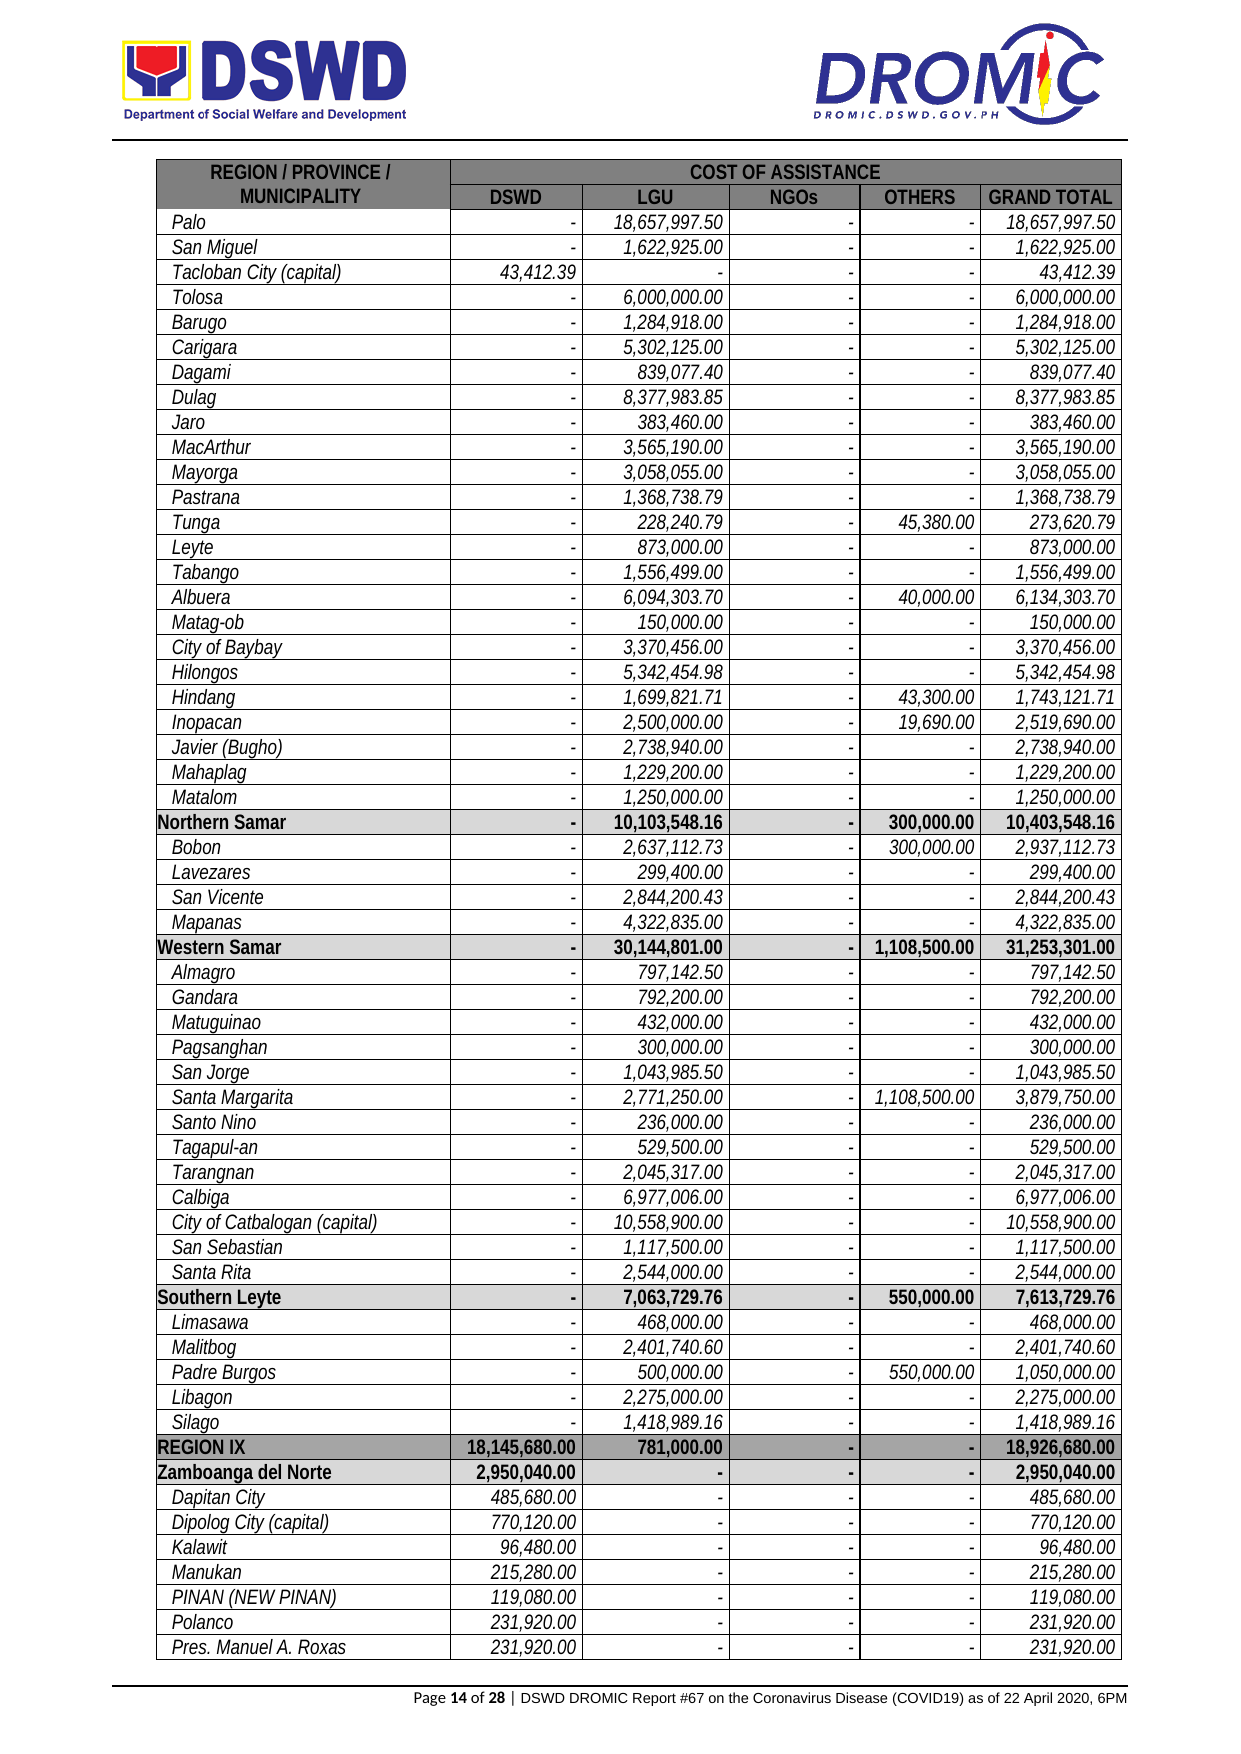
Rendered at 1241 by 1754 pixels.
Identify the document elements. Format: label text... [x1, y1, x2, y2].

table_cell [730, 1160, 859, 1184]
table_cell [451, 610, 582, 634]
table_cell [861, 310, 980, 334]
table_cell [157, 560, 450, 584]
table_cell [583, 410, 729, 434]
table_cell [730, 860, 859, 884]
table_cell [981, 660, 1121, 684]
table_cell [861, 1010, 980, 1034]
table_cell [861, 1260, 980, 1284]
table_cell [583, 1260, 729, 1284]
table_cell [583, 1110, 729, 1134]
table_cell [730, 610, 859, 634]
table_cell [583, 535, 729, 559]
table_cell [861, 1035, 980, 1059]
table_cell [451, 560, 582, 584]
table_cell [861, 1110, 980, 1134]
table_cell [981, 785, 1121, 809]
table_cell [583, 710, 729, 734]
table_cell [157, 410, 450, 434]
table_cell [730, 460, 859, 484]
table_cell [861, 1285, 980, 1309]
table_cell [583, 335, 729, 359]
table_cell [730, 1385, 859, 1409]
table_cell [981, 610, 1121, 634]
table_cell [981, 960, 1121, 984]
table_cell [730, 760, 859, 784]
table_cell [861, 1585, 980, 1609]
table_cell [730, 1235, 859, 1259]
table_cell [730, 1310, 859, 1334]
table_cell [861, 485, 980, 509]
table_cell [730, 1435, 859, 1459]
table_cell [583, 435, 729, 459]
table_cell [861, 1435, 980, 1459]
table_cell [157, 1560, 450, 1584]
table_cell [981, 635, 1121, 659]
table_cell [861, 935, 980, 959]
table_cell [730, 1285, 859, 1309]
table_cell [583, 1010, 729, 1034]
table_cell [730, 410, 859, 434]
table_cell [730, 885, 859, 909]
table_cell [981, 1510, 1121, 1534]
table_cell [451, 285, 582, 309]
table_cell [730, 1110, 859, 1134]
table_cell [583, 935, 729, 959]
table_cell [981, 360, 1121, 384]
table_cell OTHERS [861, 185, 980, 209]
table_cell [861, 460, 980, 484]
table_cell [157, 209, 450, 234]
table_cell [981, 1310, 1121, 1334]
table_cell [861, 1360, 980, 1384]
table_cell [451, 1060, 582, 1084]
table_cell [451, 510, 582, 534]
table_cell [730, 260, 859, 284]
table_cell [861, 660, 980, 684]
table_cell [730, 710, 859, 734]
table_header COST OF ASSISTANCE [451, 160, 1121, 184]
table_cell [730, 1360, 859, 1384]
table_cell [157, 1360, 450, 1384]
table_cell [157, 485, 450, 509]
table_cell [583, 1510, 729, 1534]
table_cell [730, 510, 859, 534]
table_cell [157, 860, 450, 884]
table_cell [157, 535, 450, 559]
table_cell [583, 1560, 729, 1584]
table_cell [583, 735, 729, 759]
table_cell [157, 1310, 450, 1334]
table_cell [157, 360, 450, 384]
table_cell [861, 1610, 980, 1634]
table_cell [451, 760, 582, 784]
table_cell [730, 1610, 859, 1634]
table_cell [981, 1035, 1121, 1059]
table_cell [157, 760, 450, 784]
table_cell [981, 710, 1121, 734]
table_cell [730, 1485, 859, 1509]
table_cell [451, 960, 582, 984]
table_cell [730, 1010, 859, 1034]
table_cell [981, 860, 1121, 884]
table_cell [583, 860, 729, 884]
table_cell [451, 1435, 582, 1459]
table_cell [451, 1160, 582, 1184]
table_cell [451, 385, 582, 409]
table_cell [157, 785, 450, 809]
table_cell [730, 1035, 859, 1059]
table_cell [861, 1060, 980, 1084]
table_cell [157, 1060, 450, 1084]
table_cell LGU [583, 185, 729, 209]
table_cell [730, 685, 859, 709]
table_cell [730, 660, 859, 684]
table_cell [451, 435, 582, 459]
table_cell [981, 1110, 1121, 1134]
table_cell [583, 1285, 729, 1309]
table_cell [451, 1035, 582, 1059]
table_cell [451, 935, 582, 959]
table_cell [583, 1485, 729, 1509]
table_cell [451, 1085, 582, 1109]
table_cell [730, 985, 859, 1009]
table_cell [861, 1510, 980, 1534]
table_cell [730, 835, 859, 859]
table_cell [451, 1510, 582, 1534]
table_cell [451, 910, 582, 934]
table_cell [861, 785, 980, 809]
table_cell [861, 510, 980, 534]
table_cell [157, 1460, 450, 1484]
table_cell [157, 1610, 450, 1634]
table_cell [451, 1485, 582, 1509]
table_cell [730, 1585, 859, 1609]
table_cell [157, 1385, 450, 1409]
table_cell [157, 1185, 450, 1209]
table_header REGION / PROVINCE / MUNICIPALITY [157, 160, 450, 209]
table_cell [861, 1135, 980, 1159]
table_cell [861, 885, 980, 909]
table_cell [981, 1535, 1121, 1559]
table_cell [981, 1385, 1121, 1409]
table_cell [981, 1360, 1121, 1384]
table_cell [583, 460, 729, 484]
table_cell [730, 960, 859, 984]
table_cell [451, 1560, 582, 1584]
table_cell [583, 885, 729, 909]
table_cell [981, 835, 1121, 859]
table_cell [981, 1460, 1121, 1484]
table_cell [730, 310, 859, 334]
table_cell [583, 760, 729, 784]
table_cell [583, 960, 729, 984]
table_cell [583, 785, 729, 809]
table_cell GRAND TOTAL [981, 185, 1121, 209]
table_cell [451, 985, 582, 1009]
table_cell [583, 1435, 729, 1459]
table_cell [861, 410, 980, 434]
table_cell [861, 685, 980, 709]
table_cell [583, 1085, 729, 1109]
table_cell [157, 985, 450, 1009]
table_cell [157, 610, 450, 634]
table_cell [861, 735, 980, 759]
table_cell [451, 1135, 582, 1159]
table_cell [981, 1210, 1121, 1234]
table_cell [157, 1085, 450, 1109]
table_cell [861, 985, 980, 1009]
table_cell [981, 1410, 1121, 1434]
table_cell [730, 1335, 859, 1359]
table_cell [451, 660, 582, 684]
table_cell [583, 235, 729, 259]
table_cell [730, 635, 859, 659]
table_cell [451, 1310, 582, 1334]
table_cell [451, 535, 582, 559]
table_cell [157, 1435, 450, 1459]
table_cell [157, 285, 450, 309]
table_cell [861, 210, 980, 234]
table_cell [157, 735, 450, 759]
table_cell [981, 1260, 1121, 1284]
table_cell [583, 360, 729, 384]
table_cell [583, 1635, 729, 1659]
picture [781, 23, 1133, 125]
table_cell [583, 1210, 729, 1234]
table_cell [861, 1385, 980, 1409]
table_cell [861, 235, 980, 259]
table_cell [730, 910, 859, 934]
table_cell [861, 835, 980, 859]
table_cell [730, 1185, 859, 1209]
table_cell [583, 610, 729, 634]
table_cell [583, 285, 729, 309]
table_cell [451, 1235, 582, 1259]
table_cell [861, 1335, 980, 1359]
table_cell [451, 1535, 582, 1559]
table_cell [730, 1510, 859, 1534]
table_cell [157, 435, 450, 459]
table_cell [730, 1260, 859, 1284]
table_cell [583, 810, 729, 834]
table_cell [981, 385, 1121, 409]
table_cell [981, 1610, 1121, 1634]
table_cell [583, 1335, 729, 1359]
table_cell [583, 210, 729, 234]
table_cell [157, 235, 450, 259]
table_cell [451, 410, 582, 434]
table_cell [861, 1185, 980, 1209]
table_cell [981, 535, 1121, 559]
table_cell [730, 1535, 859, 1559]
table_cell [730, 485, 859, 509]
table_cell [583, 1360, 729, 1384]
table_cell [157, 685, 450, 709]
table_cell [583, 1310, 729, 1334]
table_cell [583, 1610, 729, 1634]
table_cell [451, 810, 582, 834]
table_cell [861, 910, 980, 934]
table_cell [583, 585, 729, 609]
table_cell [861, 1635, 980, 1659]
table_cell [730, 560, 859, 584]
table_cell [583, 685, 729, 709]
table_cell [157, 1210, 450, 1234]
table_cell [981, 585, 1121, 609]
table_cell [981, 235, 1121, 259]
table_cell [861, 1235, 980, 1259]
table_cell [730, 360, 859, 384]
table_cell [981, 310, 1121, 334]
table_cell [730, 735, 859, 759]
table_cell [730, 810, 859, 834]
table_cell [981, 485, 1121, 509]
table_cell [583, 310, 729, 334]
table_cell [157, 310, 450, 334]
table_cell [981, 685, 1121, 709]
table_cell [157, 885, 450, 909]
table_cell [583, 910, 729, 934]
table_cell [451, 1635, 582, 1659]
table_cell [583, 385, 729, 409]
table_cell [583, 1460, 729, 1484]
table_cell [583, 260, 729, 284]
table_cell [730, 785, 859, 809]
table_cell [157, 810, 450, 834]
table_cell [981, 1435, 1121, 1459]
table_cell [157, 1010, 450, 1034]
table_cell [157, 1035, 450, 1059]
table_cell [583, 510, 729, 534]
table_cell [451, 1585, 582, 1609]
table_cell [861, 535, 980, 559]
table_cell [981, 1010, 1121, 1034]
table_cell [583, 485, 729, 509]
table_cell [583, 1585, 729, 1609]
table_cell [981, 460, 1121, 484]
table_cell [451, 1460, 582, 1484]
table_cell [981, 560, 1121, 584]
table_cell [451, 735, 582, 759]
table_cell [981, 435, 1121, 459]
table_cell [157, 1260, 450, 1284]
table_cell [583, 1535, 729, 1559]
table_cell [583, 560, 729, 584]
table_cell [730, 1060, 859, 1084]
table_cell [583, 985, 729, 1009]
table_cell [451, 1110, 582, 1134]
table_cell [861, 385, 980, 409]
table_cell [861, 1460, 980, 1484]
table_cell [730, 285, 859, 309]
picture [112, 37, 417, 125]
table_cell DSWD [451, 185, 582, 209]
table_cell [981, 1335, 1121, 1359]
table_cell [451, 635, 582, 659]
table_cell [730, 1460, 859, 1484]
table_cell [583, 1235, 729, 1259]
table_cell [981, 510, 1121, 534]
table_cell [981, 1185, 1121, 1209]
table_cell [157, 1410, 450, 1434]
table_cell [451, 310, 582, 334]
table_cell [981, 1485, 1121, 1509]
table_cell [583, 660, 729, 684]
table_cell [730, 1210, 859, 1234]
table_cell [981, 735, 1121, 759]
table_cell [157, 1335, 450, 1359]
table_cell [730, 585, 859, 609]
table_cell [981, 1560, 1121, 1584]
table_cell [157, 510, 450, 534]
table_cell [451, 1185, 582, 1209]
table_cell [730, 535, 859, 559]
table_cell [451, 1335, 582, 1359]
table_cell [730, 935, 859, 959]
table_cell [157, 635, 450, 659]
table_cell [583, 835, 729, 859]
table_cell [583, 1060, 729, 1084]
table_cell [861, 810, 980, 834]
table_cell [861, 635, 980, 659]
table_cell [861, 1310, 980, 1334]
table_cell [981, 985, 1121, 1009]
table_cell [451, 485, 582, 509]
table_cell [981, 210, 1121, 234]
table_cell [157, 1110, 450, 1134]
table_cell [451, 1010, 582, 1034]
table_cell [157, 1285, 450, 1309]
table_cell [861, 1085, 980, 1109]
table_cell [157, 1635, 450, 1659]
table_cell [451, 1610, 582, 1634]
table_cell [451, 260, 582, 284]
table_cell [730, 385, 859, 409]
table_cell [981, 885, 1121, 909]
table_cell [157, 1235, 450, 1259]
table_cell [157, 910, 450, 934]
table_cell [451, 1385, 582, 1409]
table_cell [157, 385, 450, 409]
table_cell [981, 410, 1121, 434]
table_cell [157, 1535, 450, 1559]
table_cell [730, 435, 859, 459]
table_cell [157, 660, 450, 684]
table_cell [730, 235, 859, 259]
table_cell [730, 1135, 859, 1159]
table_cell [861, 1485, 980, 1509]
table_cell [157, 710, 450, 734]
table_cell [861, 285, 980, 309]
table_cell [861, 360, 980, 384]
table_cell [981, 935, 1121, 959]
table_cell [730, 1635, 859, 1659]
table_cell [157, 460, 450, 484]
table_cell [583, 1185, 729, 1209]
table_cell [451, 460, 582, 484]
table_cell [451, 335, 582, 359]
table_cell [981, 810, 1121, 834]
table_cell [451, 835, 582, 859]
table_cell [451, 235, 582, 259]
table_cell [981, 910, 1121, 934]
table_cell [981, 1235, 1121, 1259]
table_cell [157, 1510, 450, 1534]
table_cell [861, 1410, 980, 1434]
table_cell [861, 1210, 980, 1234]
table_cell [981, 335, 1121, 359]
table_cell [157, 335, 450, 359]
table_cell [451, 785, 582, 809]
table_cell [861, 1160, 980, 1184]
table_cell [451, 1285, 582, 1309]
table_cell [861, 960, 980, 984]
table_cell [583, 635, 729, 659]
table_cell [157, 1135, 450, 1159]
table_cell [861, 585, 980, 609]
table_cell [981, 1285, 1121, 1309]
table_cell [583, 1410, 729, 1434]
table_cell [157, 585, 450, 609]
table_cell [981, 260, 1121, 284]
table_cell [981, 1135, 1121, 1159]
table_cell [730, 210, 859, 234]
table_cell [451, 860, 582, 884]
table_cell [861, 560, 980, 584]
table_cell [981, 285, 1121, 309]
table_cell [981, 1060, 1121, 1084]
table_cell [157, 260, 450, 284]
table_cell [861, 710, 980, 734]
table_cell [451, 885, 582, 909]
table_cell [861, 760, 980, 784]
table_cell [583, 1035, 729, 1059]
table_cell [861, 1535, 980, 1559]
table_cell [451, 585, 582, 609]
table_cell NGOs [730, 185, 859, 209]
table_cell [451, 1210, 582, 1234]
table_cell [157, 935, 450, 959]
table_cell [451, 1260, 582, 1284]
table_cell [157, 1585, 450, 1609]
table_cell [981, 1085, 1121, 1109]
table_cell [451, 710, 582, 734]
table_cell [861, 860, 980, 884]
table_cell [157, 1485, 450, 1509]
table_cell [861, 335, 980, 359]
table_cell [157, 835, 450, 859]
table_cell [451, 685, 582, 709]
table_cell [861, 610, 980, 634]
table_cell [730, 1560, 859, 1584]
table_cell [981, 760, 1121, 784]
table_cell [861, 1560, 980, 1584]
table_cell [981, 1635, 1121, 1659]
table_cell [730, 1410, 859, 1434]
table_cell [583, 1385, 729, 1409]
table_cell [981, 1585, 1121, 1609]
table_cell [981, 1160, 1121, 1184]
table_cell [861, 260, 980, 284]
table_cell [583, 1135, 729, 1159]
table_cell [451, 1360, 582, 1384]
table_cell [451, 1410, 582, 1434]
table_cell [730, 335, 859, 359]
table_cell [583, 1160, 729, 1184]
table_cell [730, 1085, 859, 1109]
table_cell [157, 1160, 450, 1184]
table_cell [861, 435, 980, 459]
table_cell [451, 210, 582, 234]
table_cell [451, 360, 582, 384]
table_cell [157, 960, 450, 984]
